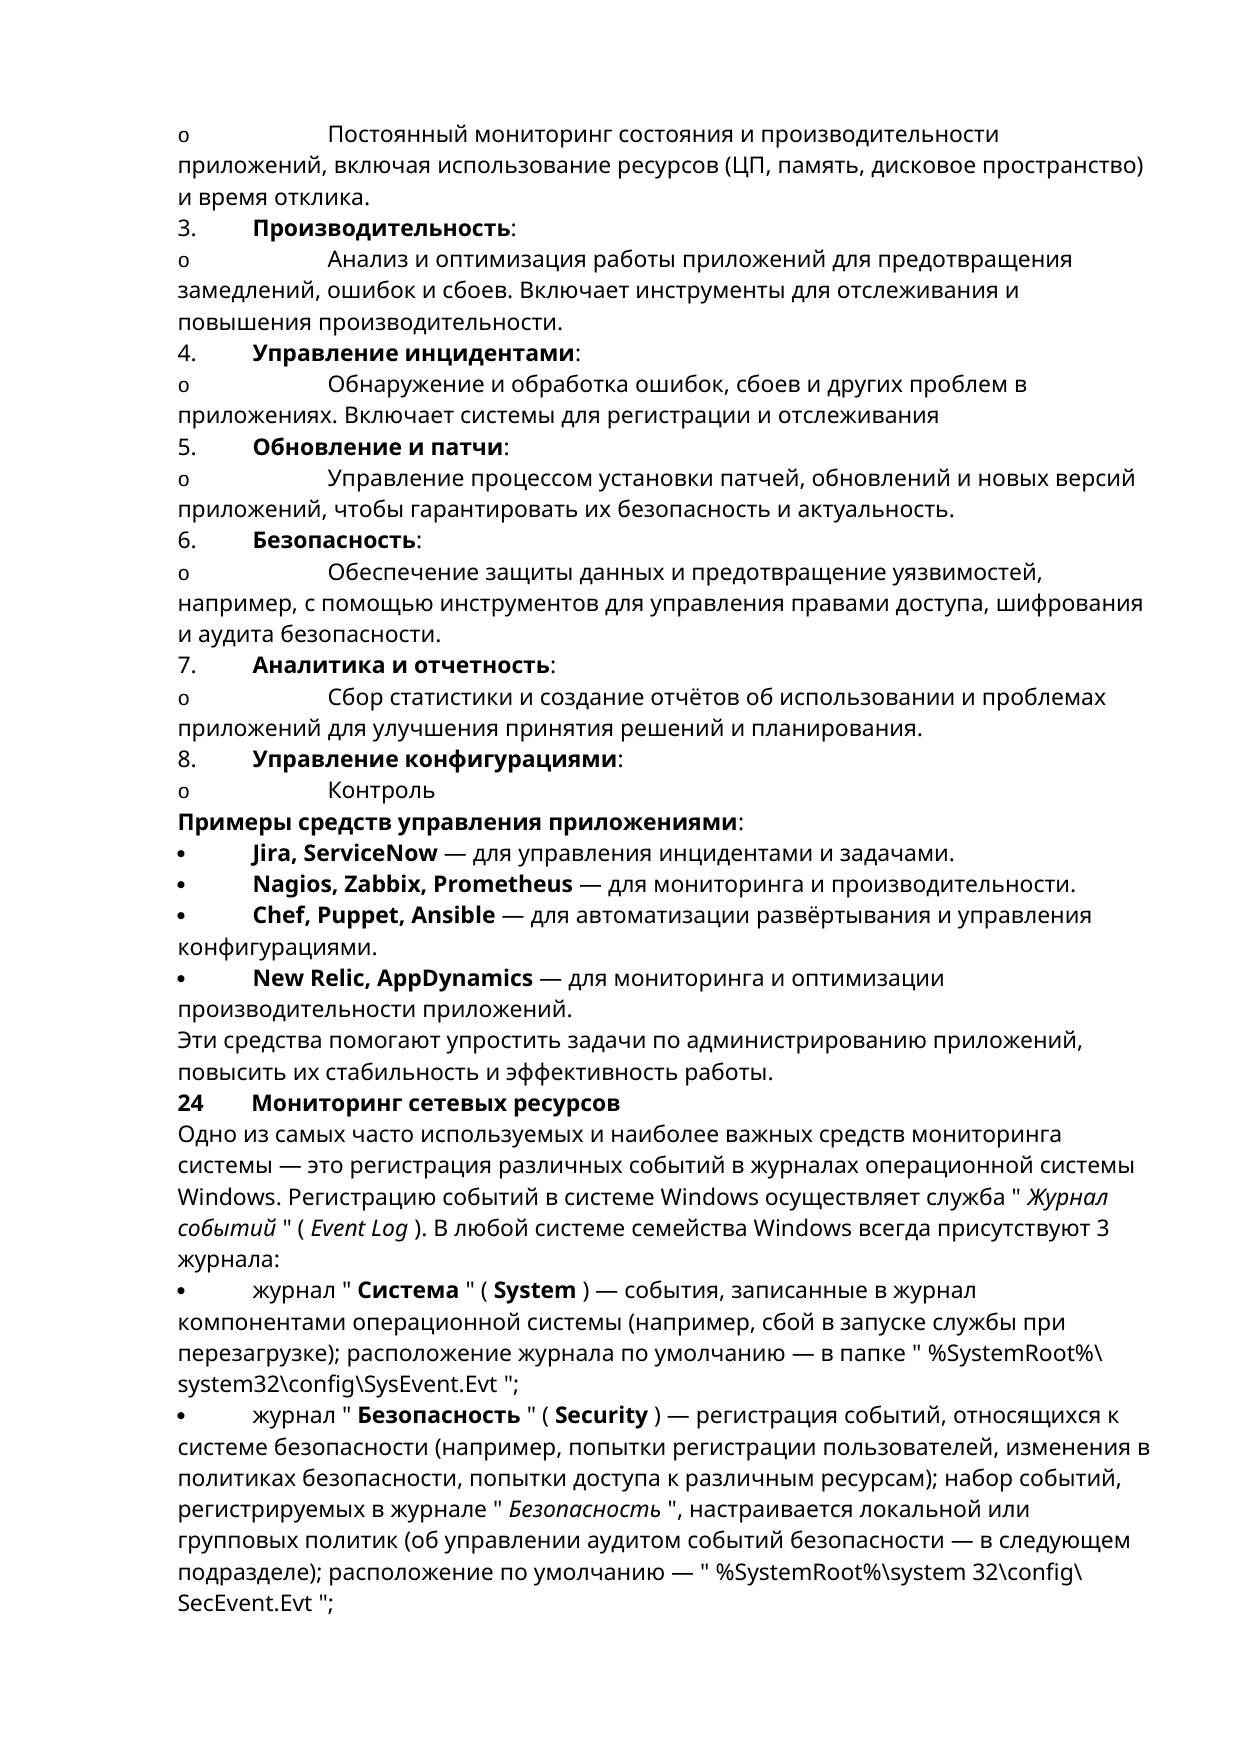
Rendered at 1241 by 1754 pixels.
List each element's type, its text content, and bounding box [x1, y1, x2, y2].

list Управление конфигурациями: [177, 743, 1152, 774]
list Безопасность: [177, 524, 1152, 556]
list Обнаружение и обработка ошибок, сбоев и других проблем в приложениях. Включает системы для регистрации и отслеживания [177, 368, 1152, 431]
list Мониторинг сетевых ресурсов [177, 1087, 1152, 1118]
list Chef, Puppet, Ansible — для автоматизации развёртывания и управления конфигурациями. [177, 899, 1152, 962]
list журнал " Система " ( System ) — события, записанные в журнал компонентами операционной системы (например, сбой в запуске службы при перезагрузке); расположение журнала по умолчанию — в папке " %SystemRoot%\system32\config\SysEvent.Evt "; [177, 1274, 1152, 1399]
list Управление инцидентами: [177, 337, 1152, 368]
list Сбор статистики и создание отчётов об использовании и проблемах приложений для улучшения принятия решений и планирования. [177, 681, 1152, 743]
list Jira, ServiceNow — для управления инцидентами и задачами. [177, 837, 1152, 868]
list Контроль [177, 774, 1152, 806]
list Nagios, Zabbix, Prometheus — для мониторинга и производительности. [177, 868, 1152, 899]
list Производительность: [177, 212, 1152, 243]
list Управление процессом установки патчей, обновлений и новых версий приложений, чтобы гарантировать их безопасность и актуальность. [177, 462, 1152, 524]
text Примеры средств управления приложениями: [177, 806, 1152, 837]
list Аналитика и отчетность: [177, 649, 1152, 681]
list Обновление и патчи: [177, 431, 1152, 462]
list New Relic, AppDynamics — для мониторинга и оптимизации производительности приложений. [177, 962, 1152, 1024]
list Постоянный мониторинг состояния и производительности приложений, включая использование ресурсов (ЦП, память, дисковое пространство) и время отклика. [177, 118, 1152, 212]
text Одно из самых часто используемых и наиболее важных средств мониторинга системы — это регистрация различных событий в журналах операционной системы Windows. Регистрацию событий в системе Windows осуществляет служба " Журнал событий " ( Event Log ). В любой системе семейства Windows всегда присутствуют 3 журнала: [177, 1118, 1152, 1274]
list журнал " Безопасность " ( Security ) — регистрация событий, относящихся к системе безопасности (например, попытки регистрации пользователей, изменения в политиках безопасности, попытки доступа к различным ресурсам); набор событий, регистрируемых в журнале " Безопасность ", настраивается локальной или групповых политик (об управлении аудитом событий безопасности — в следующем подразделе); расположение по умолчанию — " %SystemRoot%\system 32\соnfig\SecEvent.Evt "; [177, 1399, 1152, 1618]
text Эти средства помогают упростить задачи по администрированию приложений, повысить их стабильность и эффективность работы. [177, 1024, 1152, 1087]
list Обеспечение защиты данных и предотвращение уязвимостей, например, с помощью инструментов для управления правами доступа, шифрования и аудита безопасности. [177, 556, 1152, 649]
list Анализ и оптимизация работы приложений для предотвращения замедлений, ошибок и сбоев. Включает инструменты для отслеживания и повышения производительности. [177, 243, 1152, 337]
